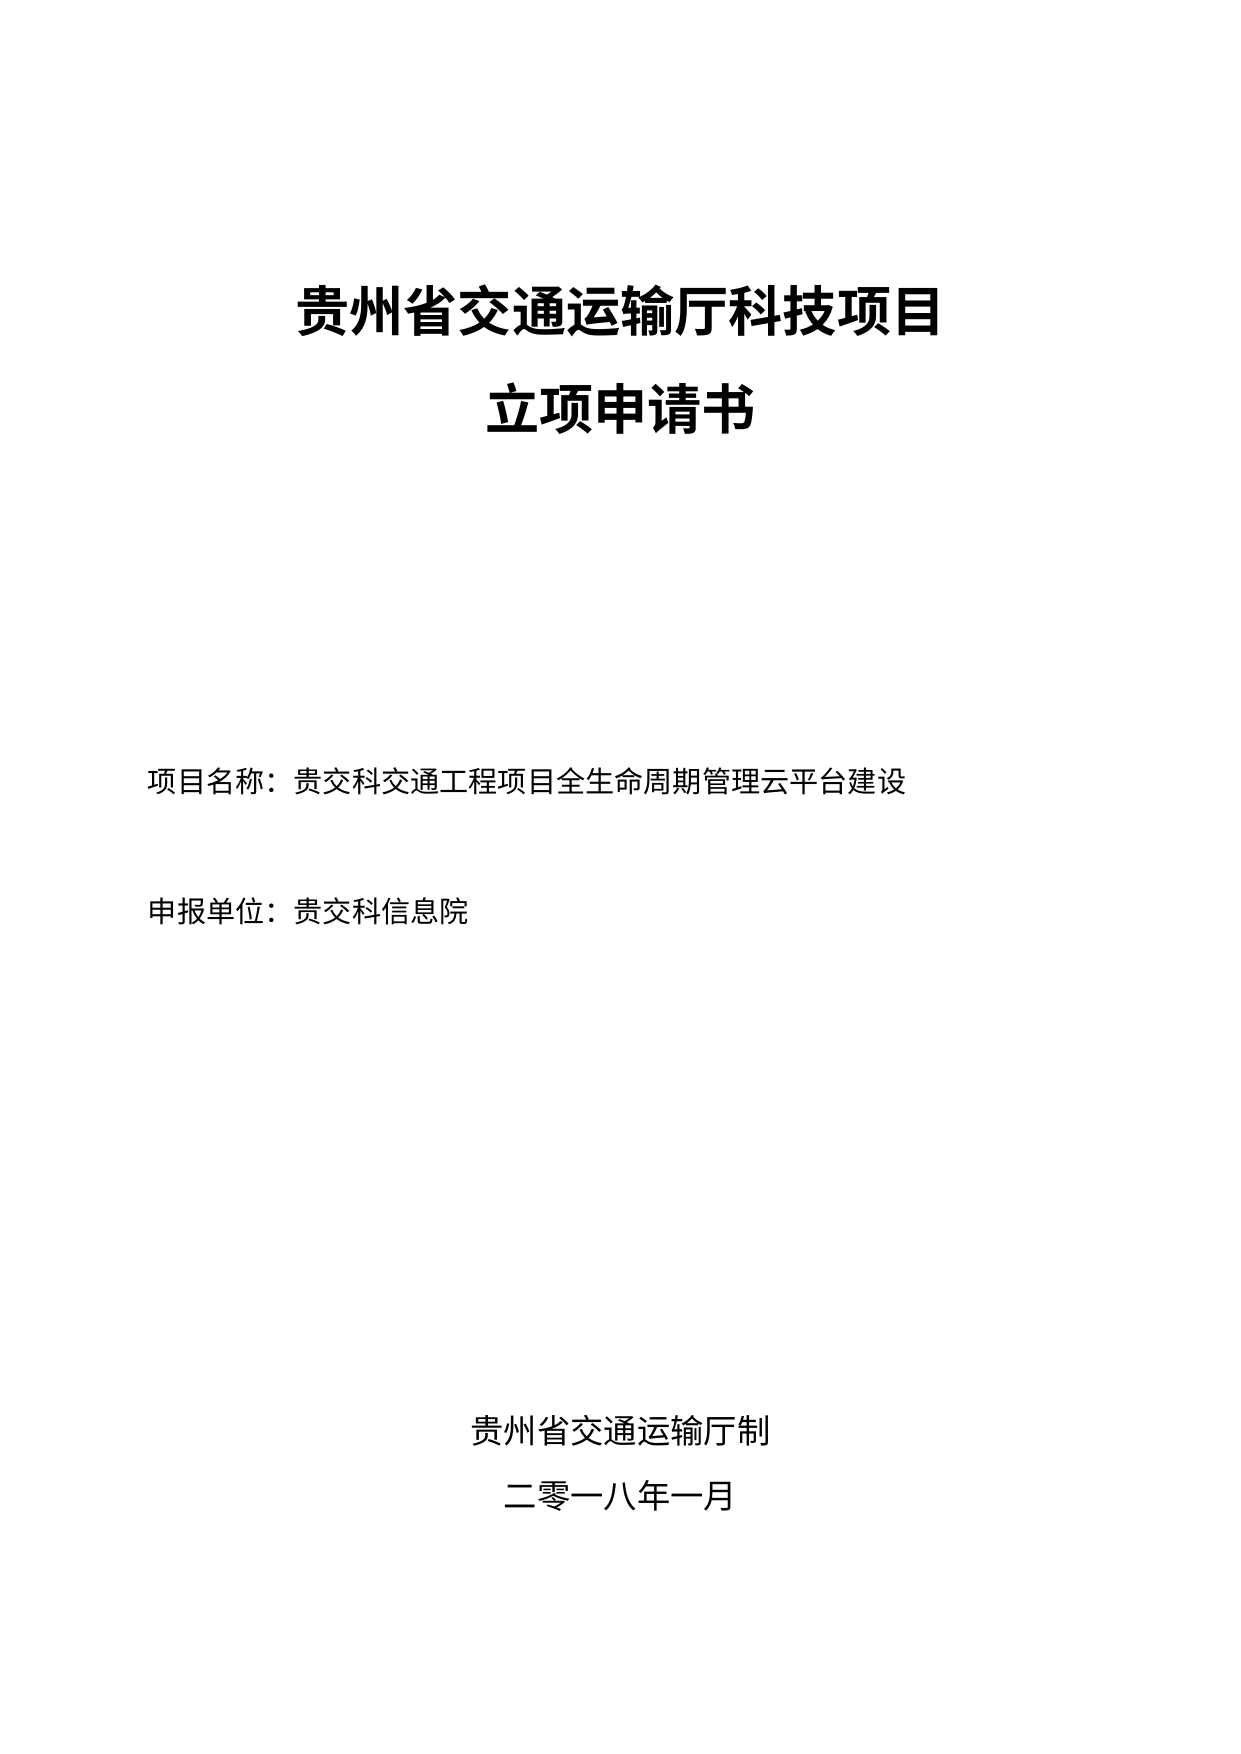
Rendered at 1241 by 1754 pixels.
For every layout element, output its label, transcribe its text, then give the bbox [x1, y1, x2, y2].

text 贵州省交通运输厅科技项目 [148, 259, 1092, 357]
text 贵州省交通运输厅制 [148, 1397, 1092, 1462]
text 立项申请书 [148, 357, 1092, 454]
text 申报单位：贵交科信息院 [148, 877, 1092, 942]
text 二零一八年一月 [148, 1462, 1092, 1527]
text 项目名称：贵交科交通工程项目全生命周期管理云平台建设 [148, 747, 1092, 812]
